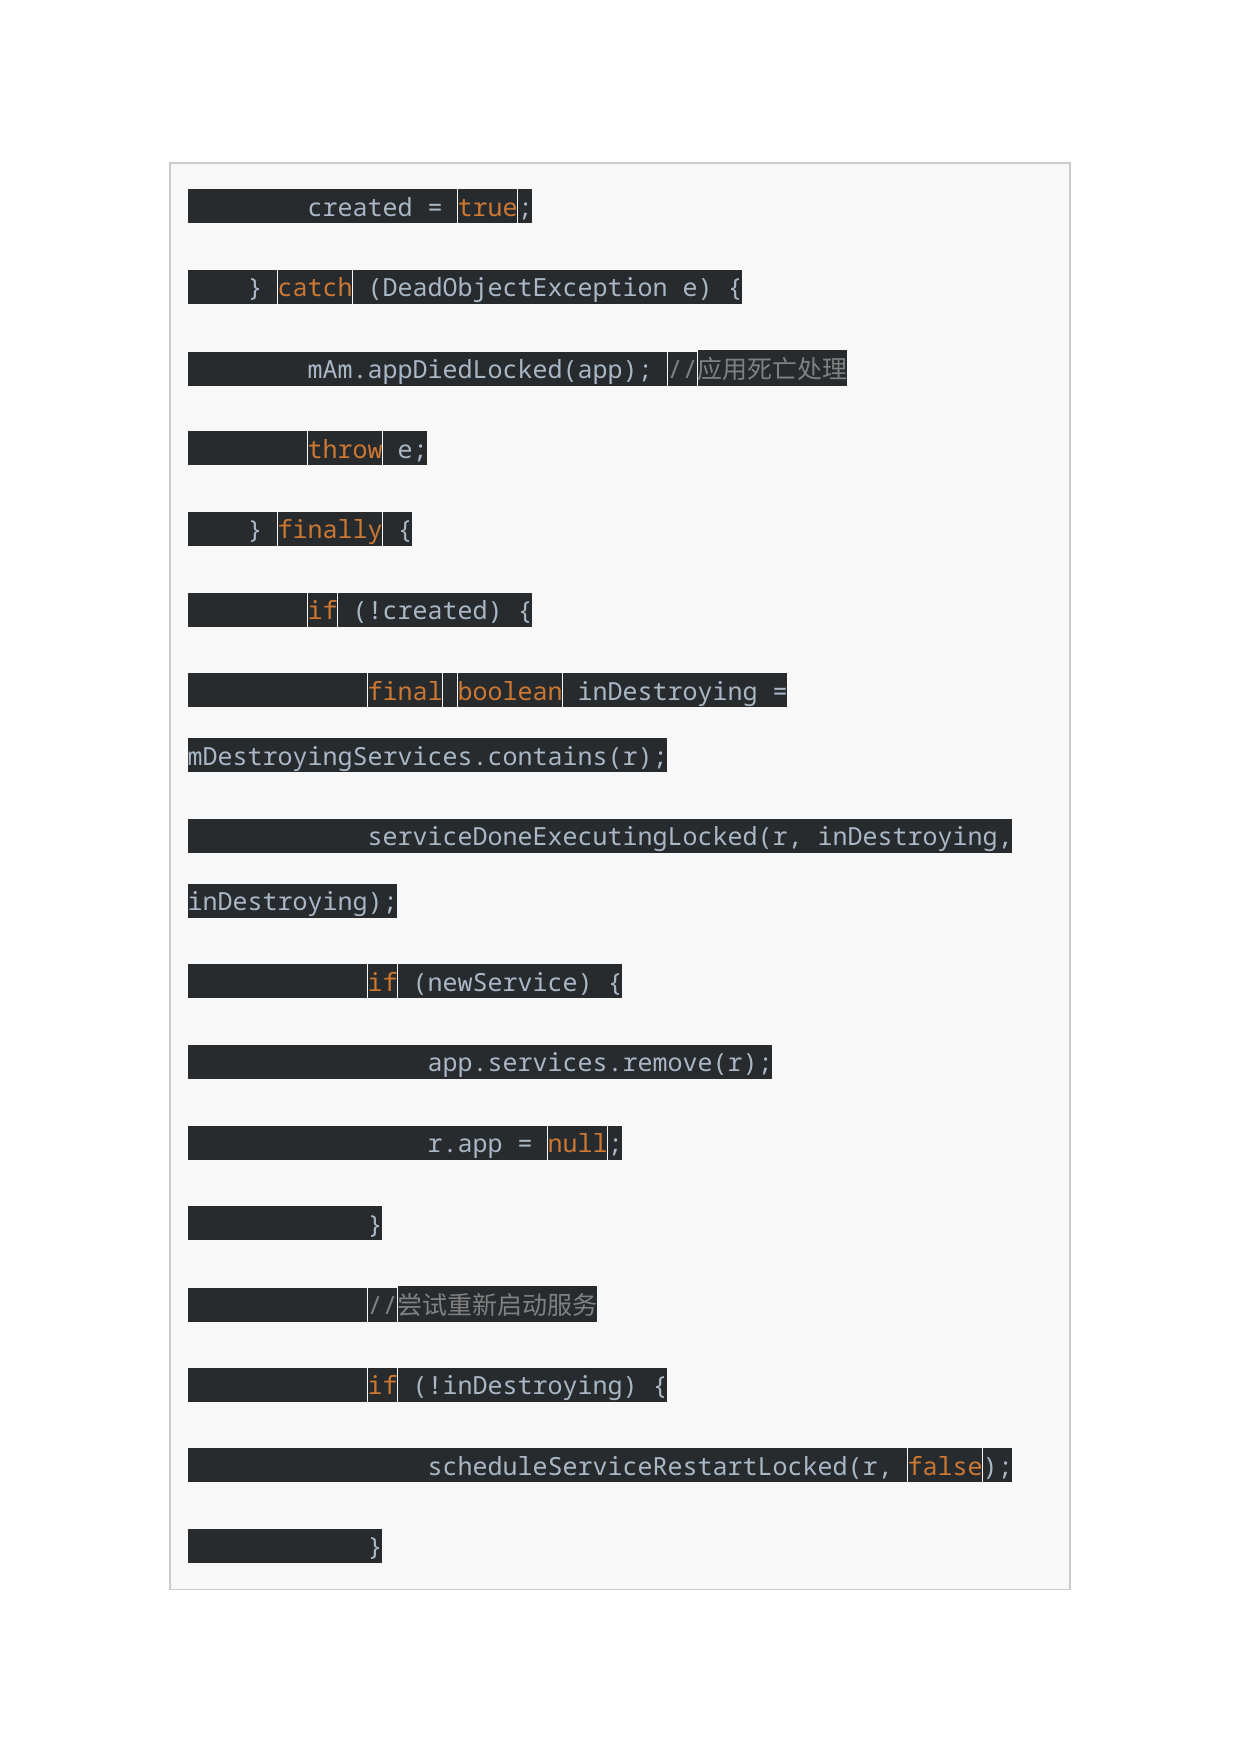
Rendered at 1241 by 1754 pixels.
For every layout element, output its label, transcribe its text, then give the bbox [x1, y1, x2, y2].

text mAm.appDiedLocked(app); //应用死亡处理 [171, 323, 1069, 400]
text serviceDoneExecutingLocked(r, inDestroying, inDestroying); [171, 791, 1069, 933]
text scheduleServiceRestartLocked(r, false); [171, 1421, 1069, 1498]
text //尝试重新启动服务 [171, 1259, 1069, 1336]
text throw e; [171, 404, 1069, 481]
text r.app = null; [171, 1098, 1069, 1175]
text } [171, 1501, 1069, 1589]
text if (!inDestroying) { [171, 1340, 1069, 1417]
text } finally { [171, 484, 1069, 561]
text app.services.remove(r); [171, 1018, 1069, 1094]
text created = true; [171, 164, 1069, 239]
text if (!created) { [171, 565, 1069, 642]
text final boolean inDestroying = mDestroyingServices.contains(r); [171, 646, 1069, 788]
text } catch (DeadObjectException e) { [171, 243, 1069, 319]
text if (newService) { [171, 937, 1069, 1014]
text } [171, 1179, 1069, 1256]
